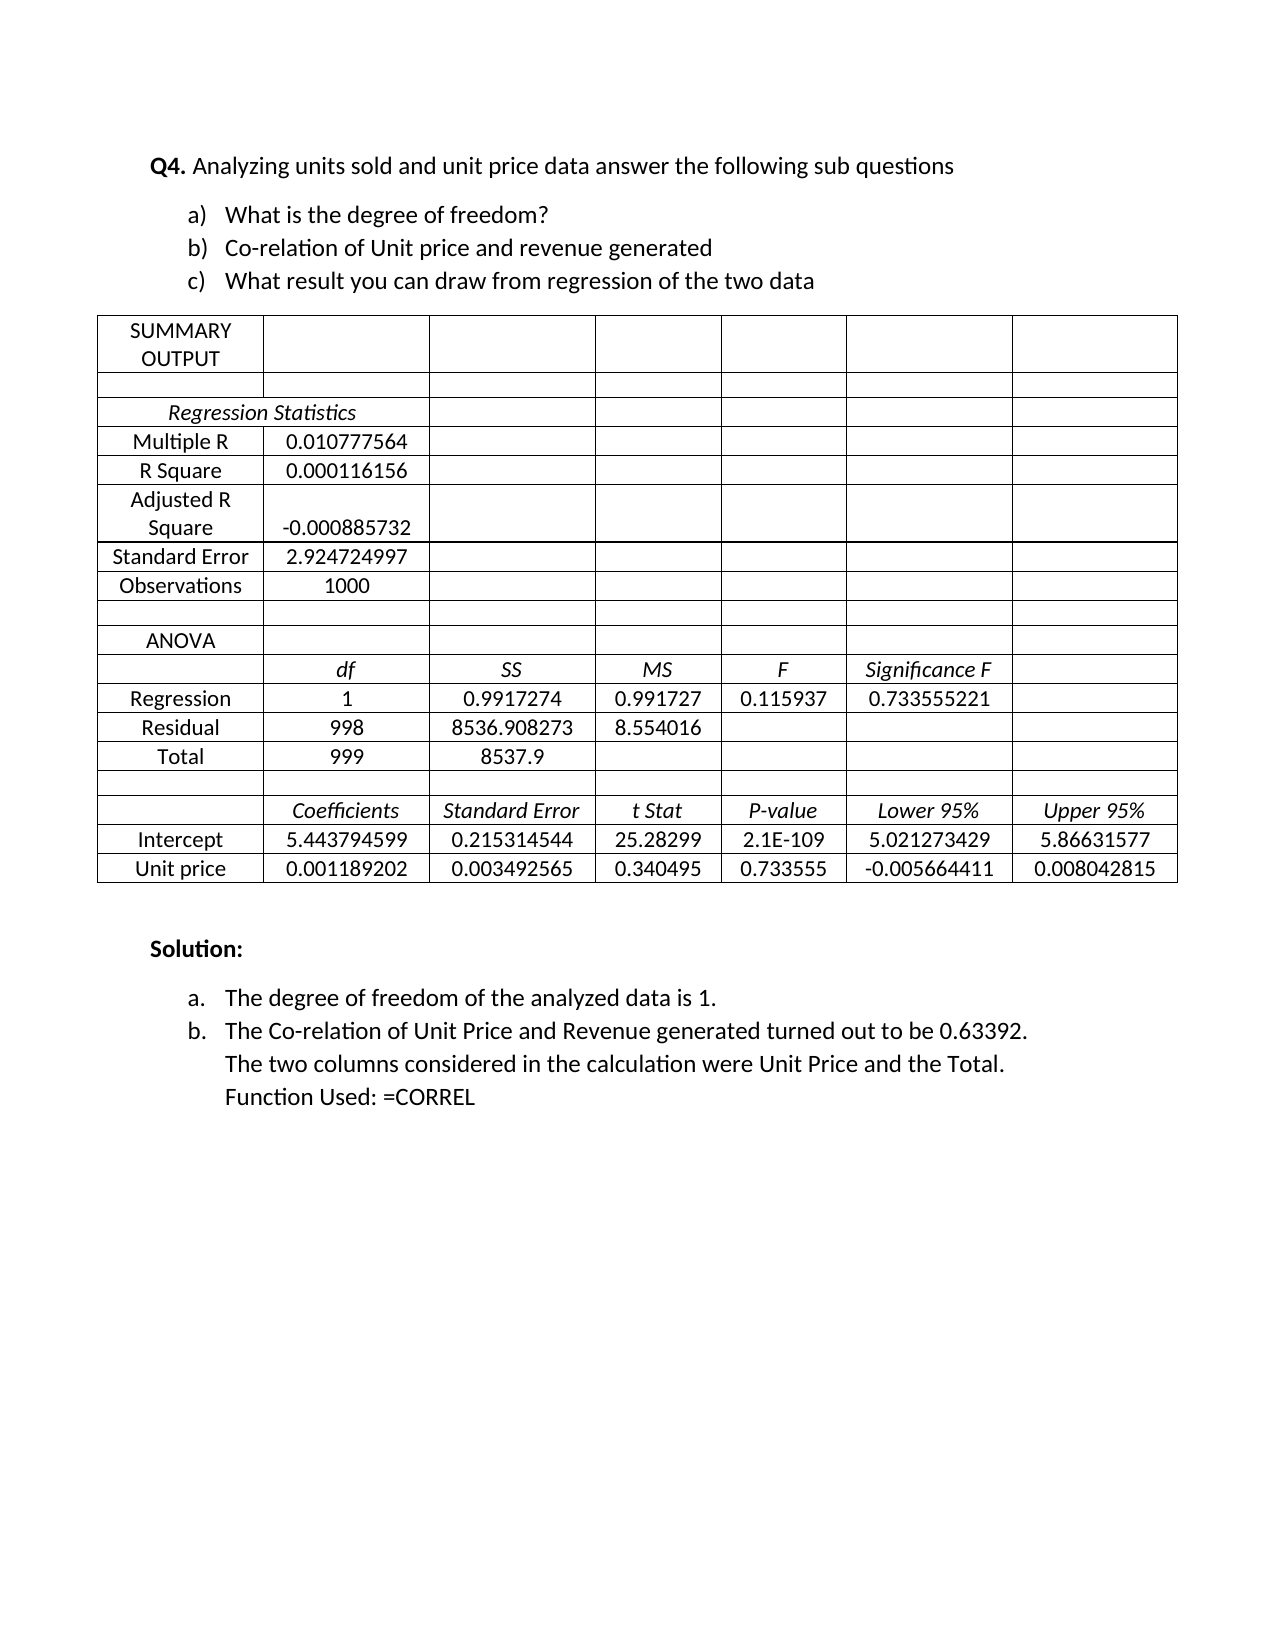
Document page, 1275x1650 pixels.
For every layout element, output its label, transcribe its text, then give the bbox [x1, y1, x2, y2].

table_cell [722, 572, 846, 599]
table_cell [596, 373, 721, 397]
table_cell [596, 572, 721, 599]
table_cell 0.215314544 [430, 825, 595, 853]
table_cell [596, 601, 721, 625]
table_cell [430, 398, 595, 426]
table_cell 0.733555221 [847, 684, 1012, 712]
table_cell [430, 626, 595, 654]
table_cell [430, 373, 595, 397]
table_cell [430, 427, 595, 455]
table_cell 1 [264, 684, 429, 712]
table_cell [98, 373, 263, 397]
table_cell 999 [264, 742, 429, 770]
table_cell [596, 626, 721, 654]
table_cell [1013, 398, 1177, 426]
table_cell Observations [98, 572, 263, 599]
table_cell [430, 771, 595, 795]
table_cell 2.1E-109 [722, 825, 846, 853]
table_cell 8.554016 [596, 713, 721, 741]
table_cell [264, 601, 429, 625]
table_cell 8536.908273 [430, 713, 595, 741]
table_cell [847, 626, 1012, 654]
table_cell -0.000885732 [264, 485, 429, 541]
table_cell [722, 543, 846, 571]
table_cell 25.28299 [596, 825, 721, 853]
table_cell [596, 427, 721, 455]
table_cell [596, 485, 721, 541]
table_cell 5.86631577 [1013, 825, 1177, 853]
table_cell [1013, 655, 1177, 683]
table_cell [430, 543, 595, 571]
table_cell t Stat [596, 796, 721, 824]
table_cell 8537.9 [430, 742, 595, 770]
table_cell 0.115937 [722, 684, 846, 712]
table_cell [722, 713, 846, 741]
table_cell [847, 456, 1012, 484]
table_cell Residual [98, 713, 263, 741]
table_cell [98, 655, 263, 683]
table_header [596, 316, 721, 372]
table_cell -0.005664411 [847, 854, 1012, 882]
table_cell Upper 95% [1013, 796, 1177, 824]
table_cell [1013, 771, 1177, 795]
table_header [1013, 316, 1177, 372]
table_cell [847, 713, 1012, 741]
table_header [847, 316, 1012, 372]
table_cell [430, 601, 595, 625]
table_cell 2.924724997 [264, 543, 429, 571]
table_cell [722, 742, 846, 770]
table_cell ANOVA [98, 626, 263, 654]
table_cell Unit price [98, 854, 263, 882]
table_cell Standard Error [430, 796, 595, 824]
table_cell df [264, 655, 429, 683]
table_cell [722, 626, 846, 654]
table_cell [596, 398, 721, 426]
table_cell [1013, 713, 1177, 741]
table_cell 0.340495 [596, 854, 721, 882]
list Co-relation of Unit price and revenue generated [187, 232, 1125, 263]
table_cell 5.443794599 [264, 825, 429, 853]
table_cell Lower 95% [847, 796, 1012, 824]
table_cell 0.9917274 [430, 684, 595, 712]
table_cell 0.001189202 [264, 854, 429, 882]
table_header [722, 316, 846, 372]
table_cell [1013, 684, 1177, 712]
table_cell [1013, 626, 1177, 654]
table_cell Regression [98, 684, 263, 712]
table_header [264, 316, 429, 372]
table_cell Coefficients [264, 796, 429, 824]
table_cell SS [430, 655, 595, 683]
table_cell [98, 771, 263, 795]
table_cell [596, 771, 721, 795]
table_cell [1013, 485, 1177, 541]
table_cell Total [98, 742, 263, 770]
table_cell [98, 796, 263, 824]
table_cell 0.733555 [722, 854, 846, 882]
table_cell [847, 398, 1012, 426]
table_cell [722, 427, 846, 455]
table_cell [596, 742, 721, 770]
table_cell Regression Statistics [98, 398, 429, 426]
table_cell 0.991727 [596, 684, 721, 712]
table_cell P-value [722, 796, 846, 824]
list The Co-relation of Unit Price and Revenue generated turned out to be 0.63392. [187, 1015, 1125, 1046]
table_cell [722, 373, 846, 397]
table_cell [722, 485, 846, 541]
list The degree of freedom of the analyzed data is 1. [187, 982, 1125, 1013]
table_header [430, 316, 595, 372]
table_cell [722, 398, 846, 426]
table_cell [596, 543, 721, 571]
table_cell [430, 456, 595, 484]
table_cell [847, 742, 1012, 770]
table_cell [1013, 572, 1177, 599]
list The two columns considered in the calculation were Unit Price and the Total. [225, 1048, 1125, 1079]
list What is the degree of freedom? [187, 199, 1125, 230]
table_cell F [722, 655, 846, 683]
table_cell [264, 626, 429, 654]
table_cell [430, 485, 595, 541]
table_cell [1013, 742, 1177, 770]
table_cell [722, 456, 846, 484]
table_header SUMMARY OUTPUT [98, 316, 263, 372]
table_cell [847, 771, 1012, 795]
table_cell 0.003492565 [430, 854, 595, 882]
table_cell [1013, 543, 1177, 571]
table_cell [264, 771, 429, 795]
text Q4. Analyzing units sold and unit price data answer the following sub questions [150, 150, 1125, 181]
table_cell [1013, 373, 1177, 397]
table_cell [722, 771, 846, 795]
table_cell Intercept [98, 825, 263, 853]
table_cell 0.010777564 [264, 427, 429, 455]
table_cell 0.008042815 [1013, 854, 1177, 882]
table_cell [1013, 427, 1177, 455]
table_cell 5.021273429 [847, 825, 1012, 853]
table_cell [264, 373, 429, 397]
table_cell Multiple R [98, 427, 263, 455]
table_cell [722, 601, 846, 625]
table_cell 1000 [264, 572, 429, 599]
table_cell [847, 485, 1012, 541]
table_cell 998 [264, 713, 429, 741]
table_cell [98, 601, 263, 625]
table_cell [847, 543, 1012, 571]
table_cell [847, 601, 1012, 625]
table_cell Significance F [847, 655, 1012, 683]
table_cell [430, 572, 595, 599]
list Function Used: =CORREL [225, 1081, 1125, 1112]
table_cell [596, 456, 721, 484]
table_cell [1013, 601, 1177, 625]
table_cell [1013, 456, 1177, 484]
list What result you can draw from regression of the two data [187, 265, 1125, 296]
table_cell [847, 427, 1012, 455]
table_cell R Square [98, 456, 263, 484]
table_cell [847, 373, 1012, 397]
table_cell 0.000116156 [264, 456, 429, 484]
table_cell [847, 572, 1012, 599]
table_cell MS [596, 655, 721, 683]
text Solution: [150, 933, 1125, 963]
table_cell Adjusted R Square [98, 485, 263, 541]
table_cell Standard Error [98, 543, 263, 571]
